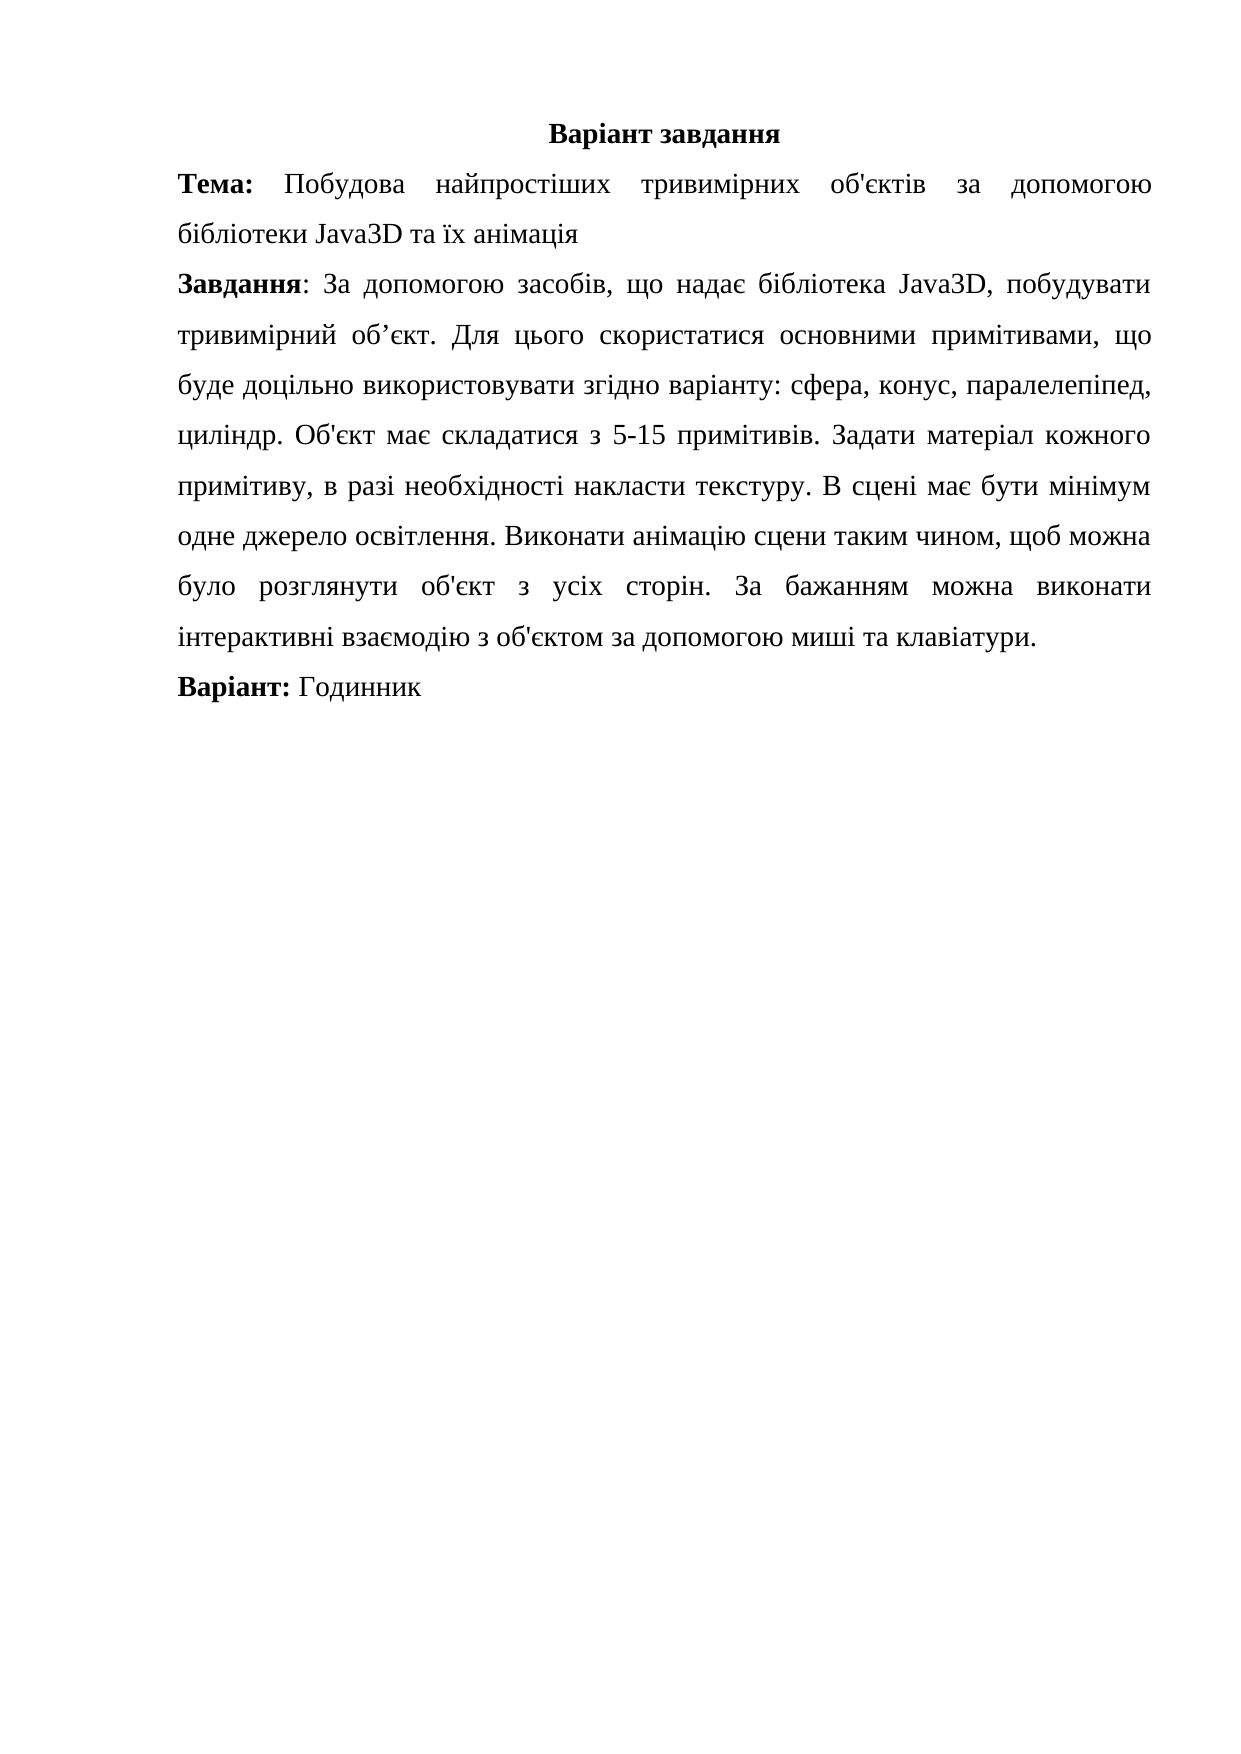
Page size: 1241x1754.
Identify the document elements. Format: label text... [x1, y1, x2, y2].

text Тема: Побудова найпростіших тривимірних об'єктів за допомогою бібліотеки Java3D та їх анімація [177, 166, 1152, 250]
subtitle Варіант завдання [548, 116, 1196, 149]
text Завдання: За допомогою засобів, що надає бібліотека Java3D, побудувати тривимірний об’єкт. Для цього скористатися основними примітивами, що буде доцільно використовувати згідно варіанту: сфера, конус, паралелепіпед, циліндр. Об'єкт має складатися з 5-15 примітивів. Задати матеріал кожного примітиву, в разі необхідності накласти текстуру. В сцені має бути мінімум одне джерело освітлення. Виконати анімацію сцени таким чином, щоб можна було розглянути об'єкт з усіх сторін. За бажанням можна виконати інтерактивні взаємодію з об'єктом за допомогою миші та клавіатури. [177, 266, 1152, 652]
text Варіант: Годинник [177, 669, 1196, 702]
